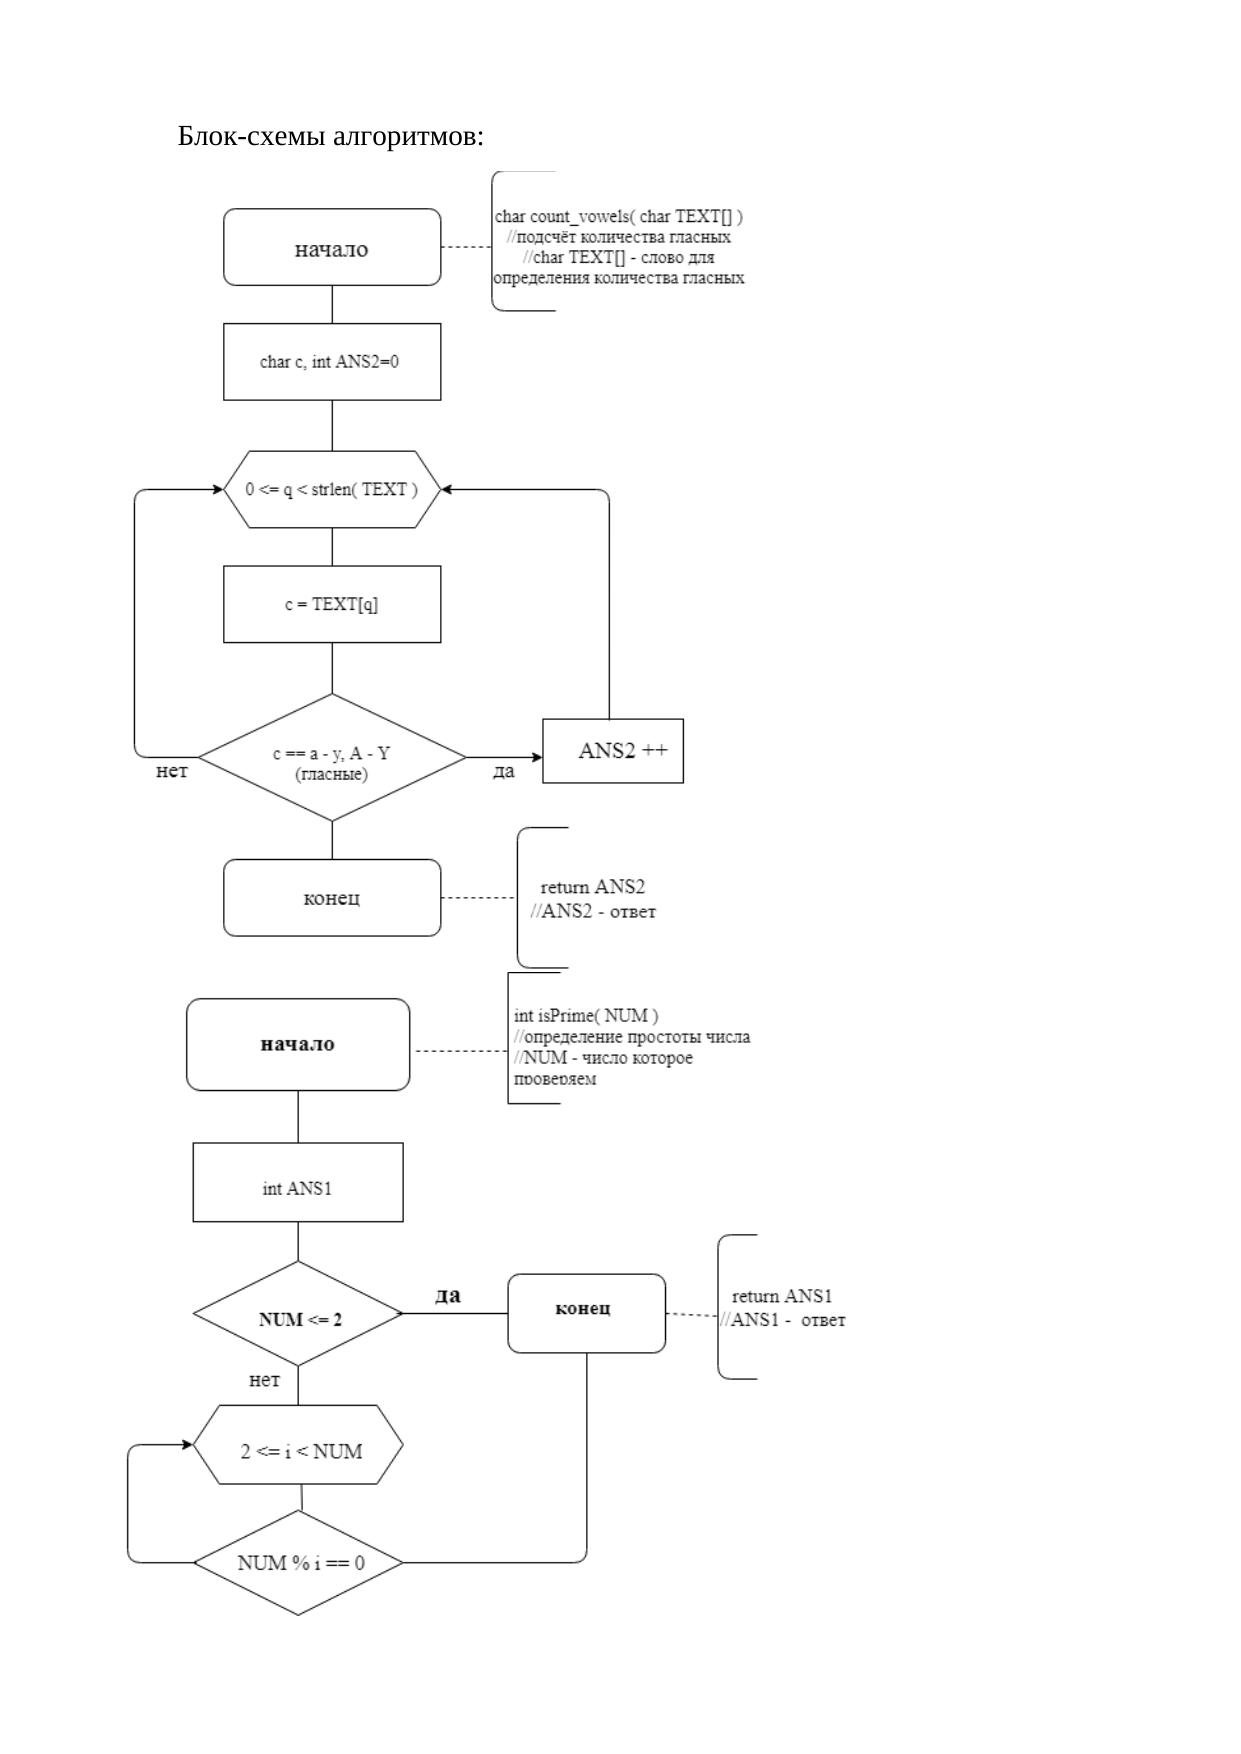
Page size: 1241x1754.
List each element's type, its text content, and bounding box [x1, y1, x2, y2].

picture [118, 972, 850, 1616]
picture [125, 171, 748, 970]
text Блок-схемы алгоритмов: [177, 118, 1152, 152]
